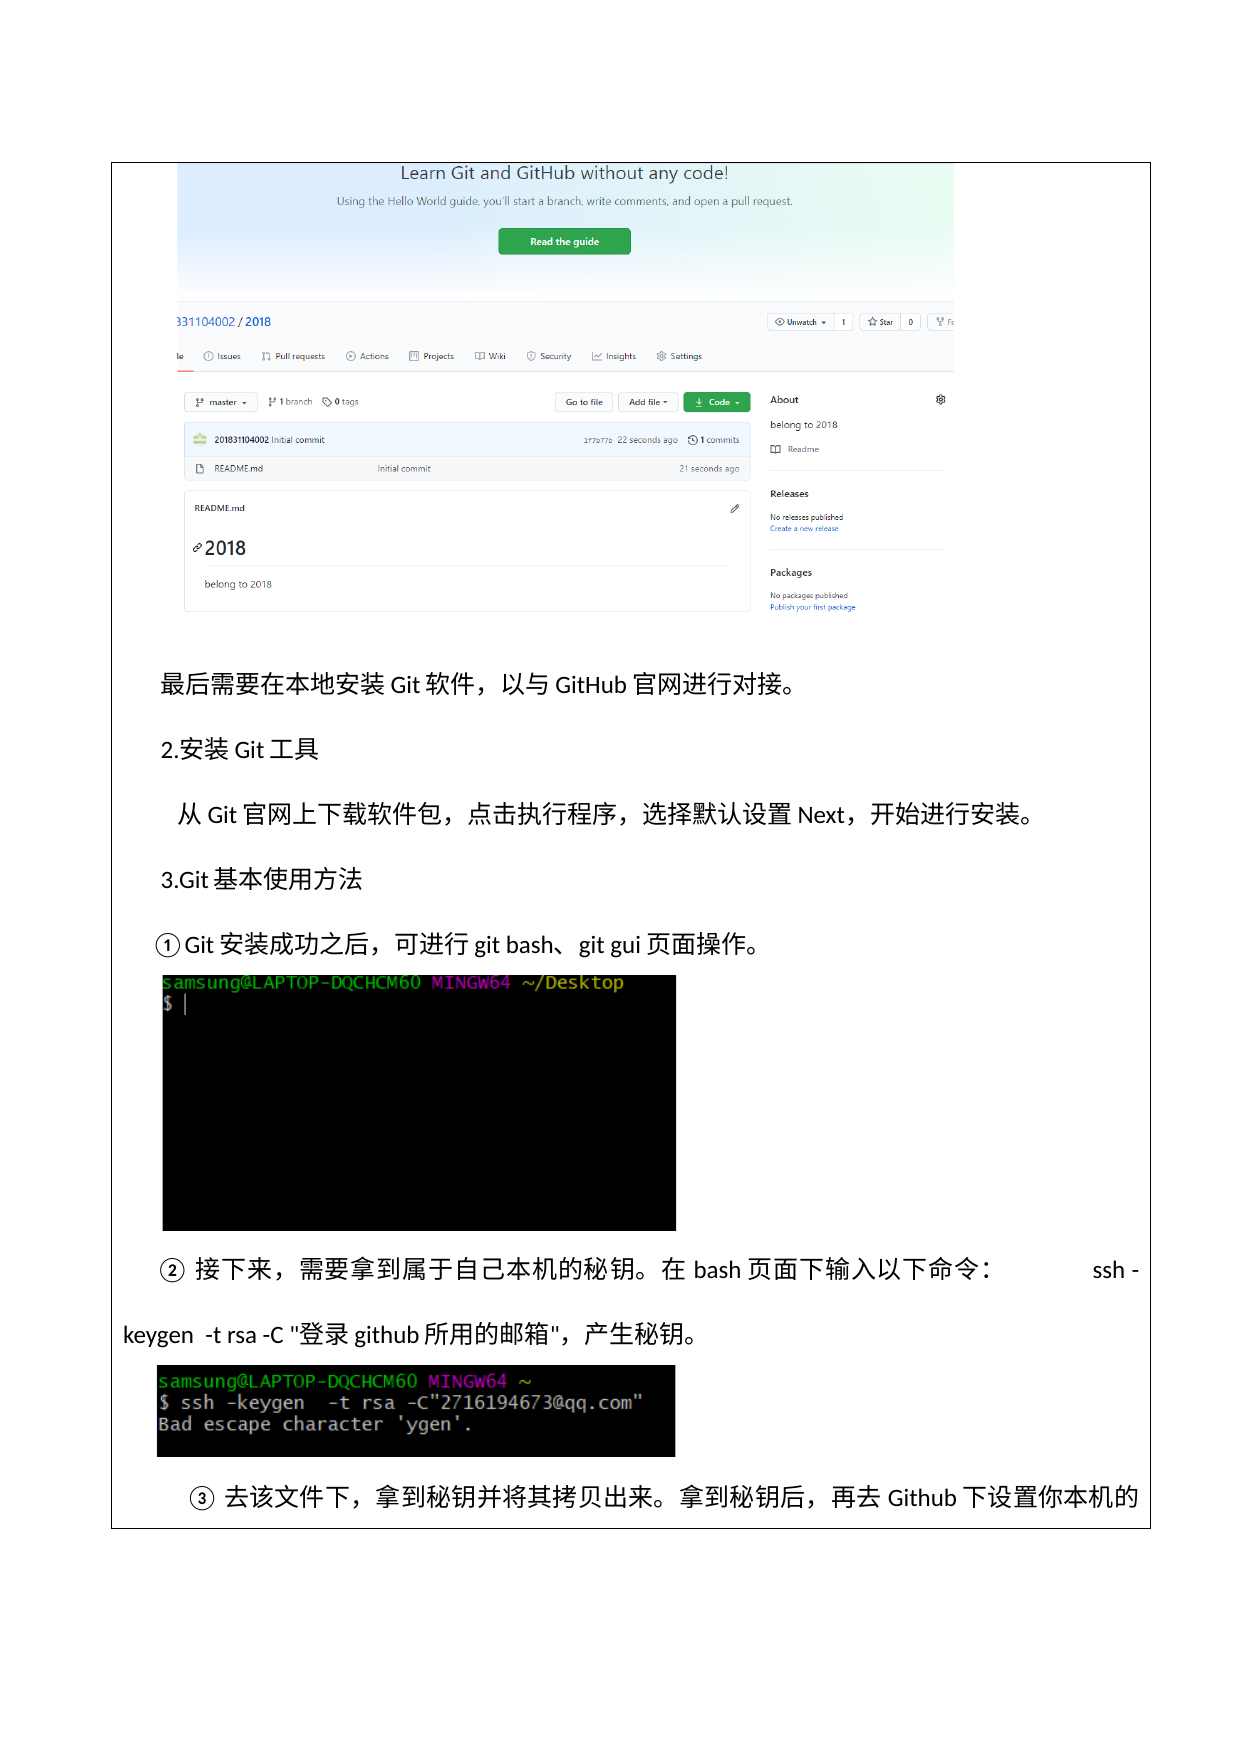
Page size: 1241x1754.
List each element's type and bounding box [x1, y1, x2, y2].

picture [177, 163, 954, 635]
picture [162, 975, 677, 1231]
table_cell [112, 163, 1150, 1528]
picture [156, 1365, 676, 1457]
